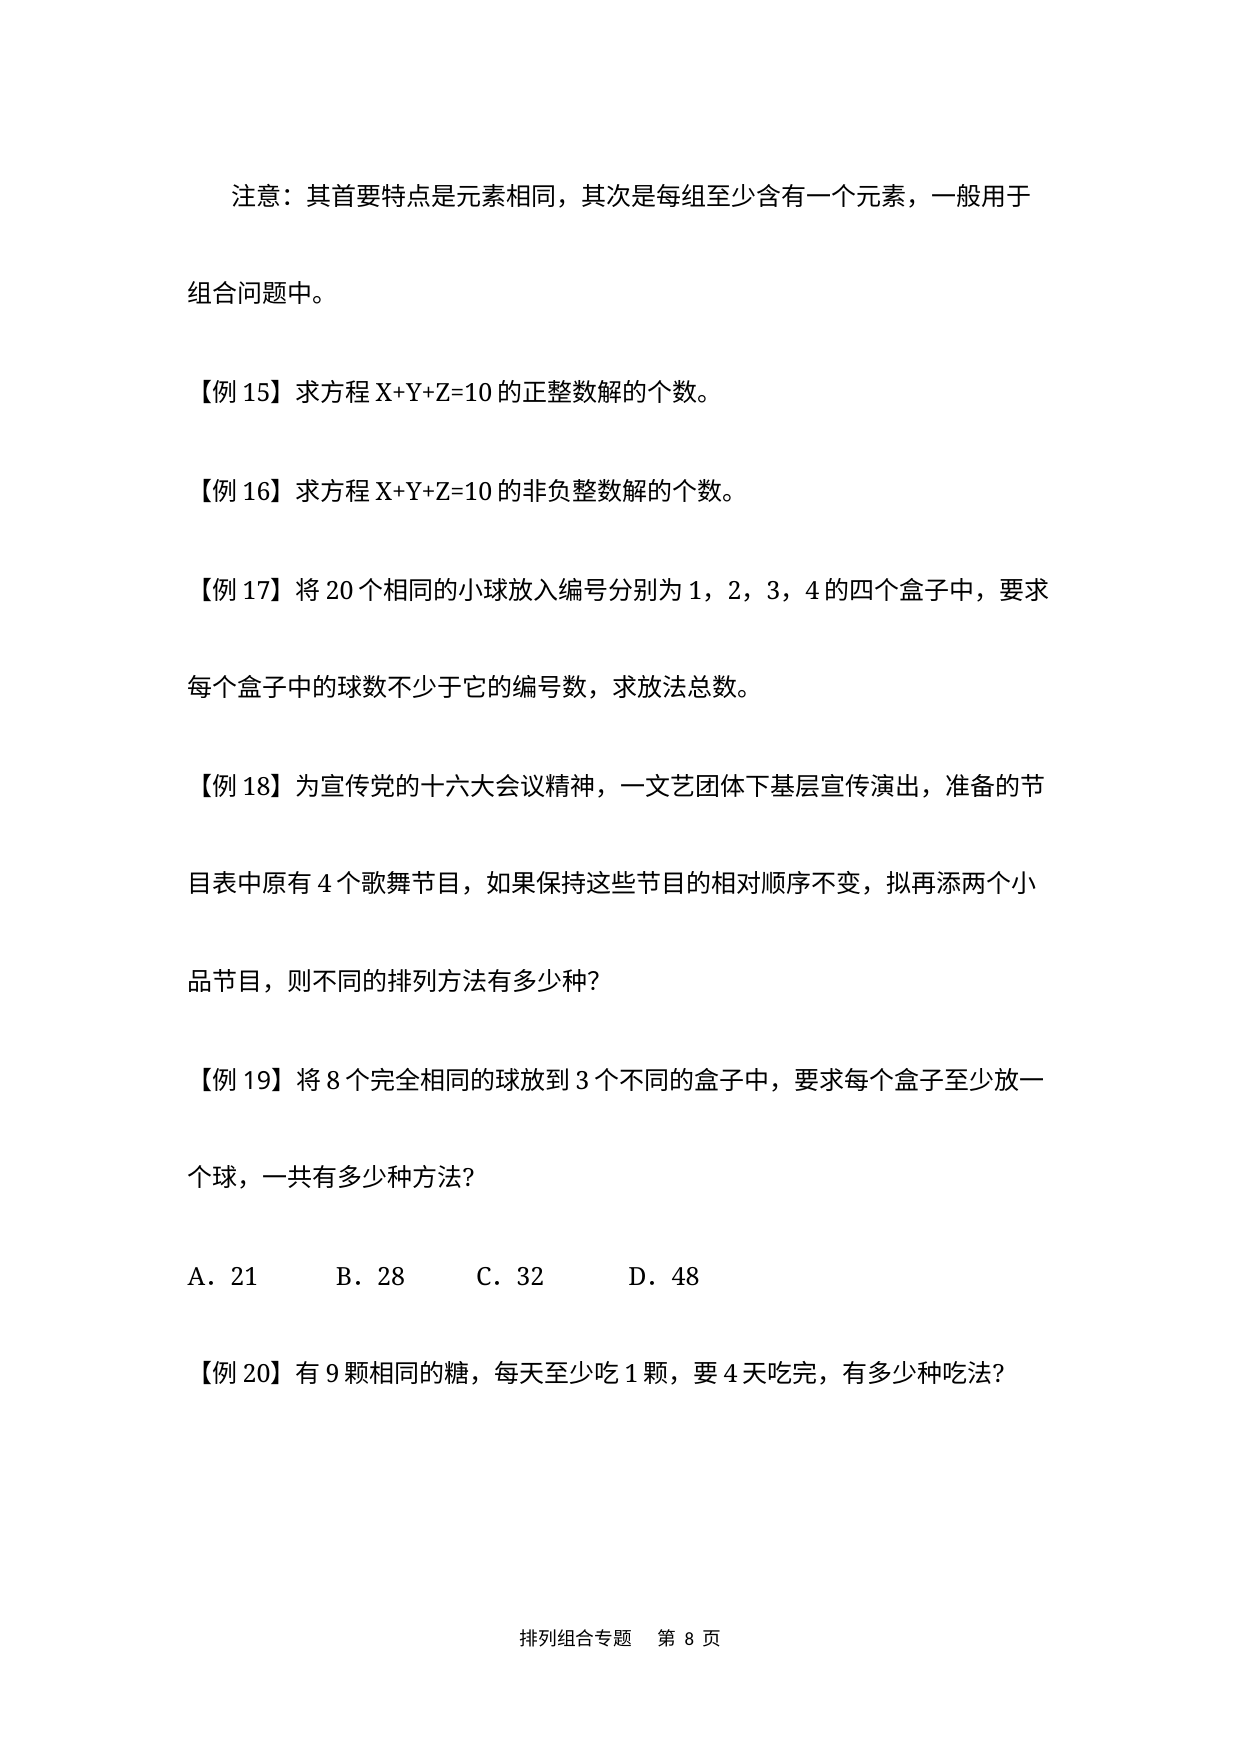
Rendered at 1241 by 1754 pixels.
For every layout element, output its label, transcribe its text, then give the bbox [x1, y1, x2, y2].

text 【例15】求方程X+Y+Z=10的正整数解的个数。 [187, 358, 1053, 423]
text 【例17】将20个相同的小球放入编号分别为1，2，3，4的四个盒子中，要求每个盒子中的球数不少于它的编号数，求放法总数。 [187, 556, 1053, 718]
text 【例18】为宣传党的十六大会议精神，一文艺团体下基层宣传演出，准备的节目表中原有4个歌舞节目，如果保持这些节目的相对顺序不变，拟再添两个小品节目，则不同的排列方法有多少种？ [187, 752, 1053, 1012]
text A．21 B．28 C．32 D．48 【例20】有9颗相同的糖，每天至少吃1颗，要4天吃完，有多少种吃法? [187, 1242, 1053, 1404]
text 【例19】将8个完全相同的球放到3个不同的盒子中，要求每个盒子至少放一个球，一共有多少种方法? [187, 1046, 1053, 1208]
text 注意：其首要特点是元素相同，其次是每组至少含有一个元素，一般用于组合问题中。 [187, 162, 1053, 324]
text 【例16】求方程X+Y+Z=10的非负整数解的个数。 [187, 457, 1053, 522]
